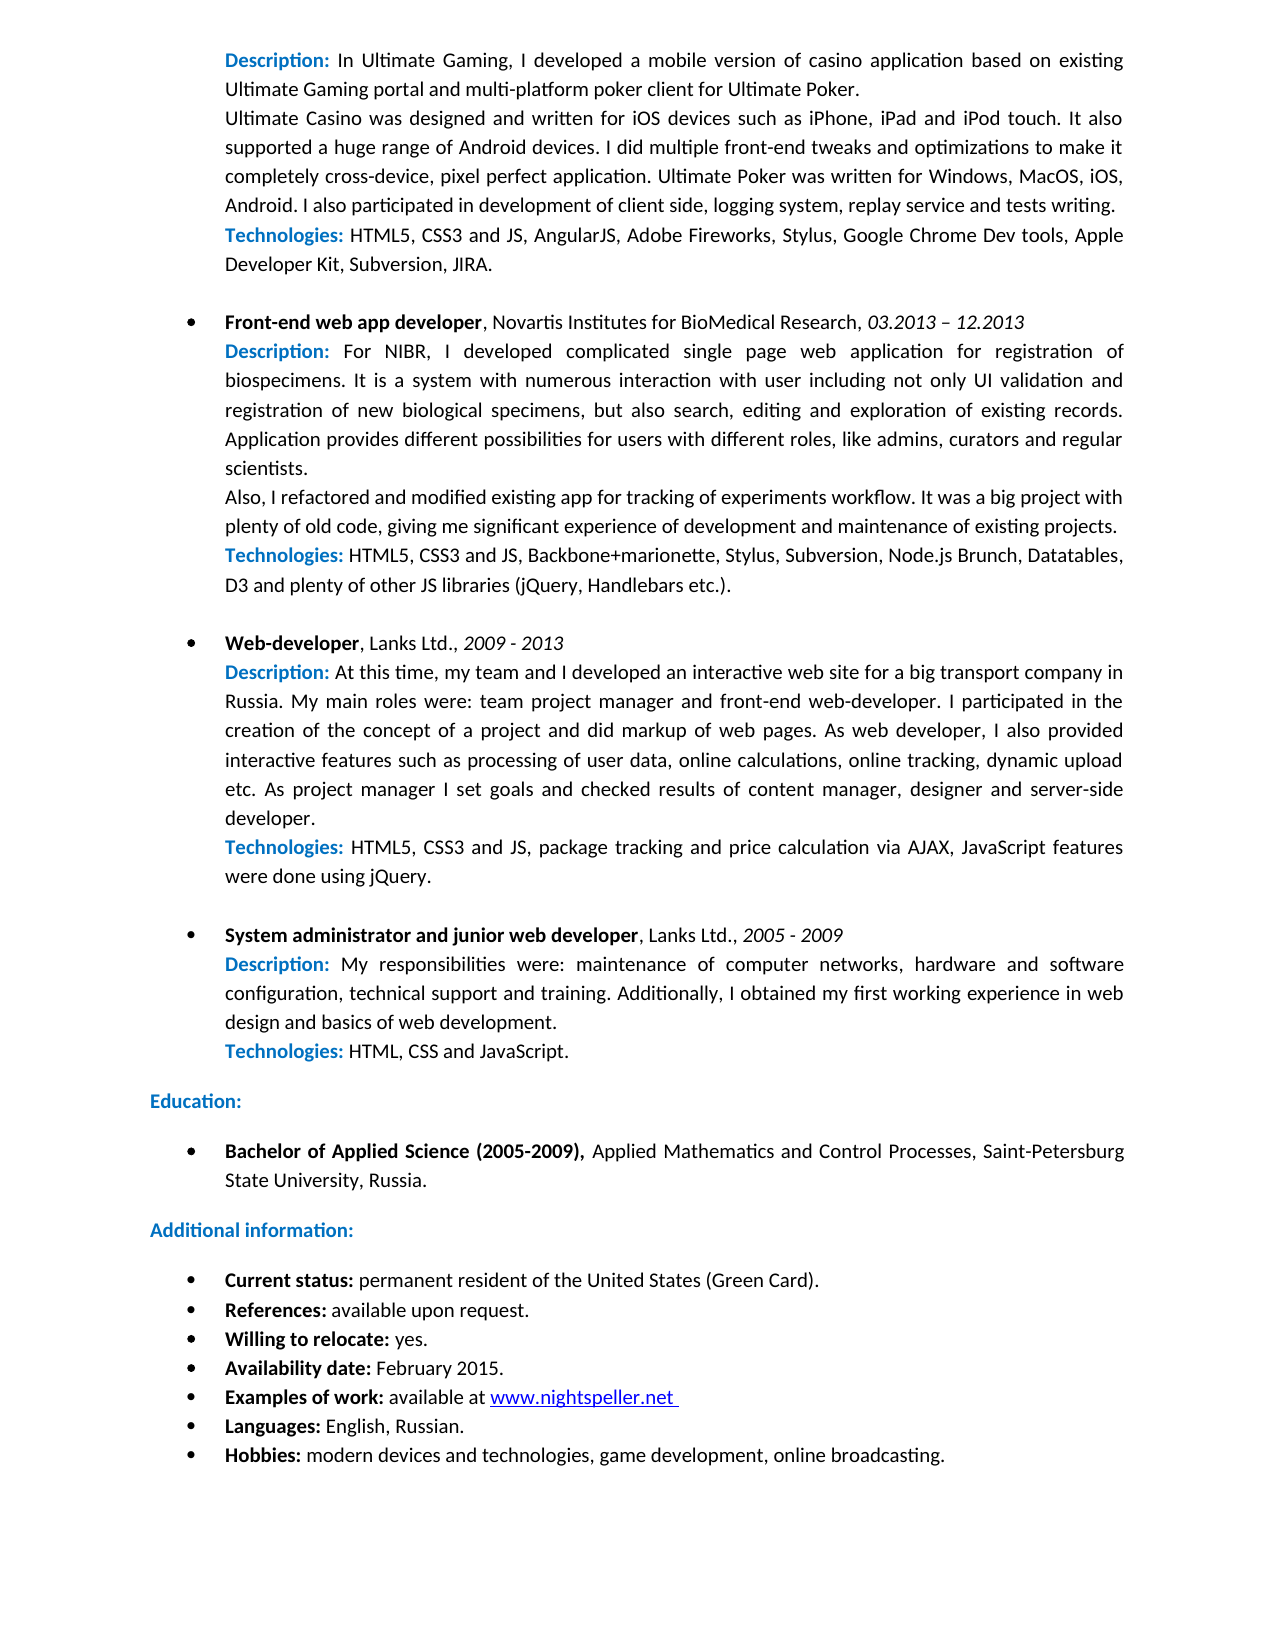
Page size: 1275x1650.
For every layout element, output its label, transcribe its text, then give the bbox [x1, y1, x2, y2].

list Bachelor of Applied Science (2005-2009), Applied Mathematics and Control Processes, Saint-Petersburg State University, Russia. [187, 1138, 1125, 1193]
list Technologies: HTML5, CSS3 and JS, Backbone+marionette, Stylus, Subversion, Node.js Brunch, Datatables, D3 and plenty of other JS libraries (jQuery, Handlebars etc.). [225, 543, 1125, 597]
list System administrator and junior web developer, Lanks Ltd., 2005 - 2009 [187, 922, 1125, 947]
list References: available upon request. [187, 1297, 1125, 1322]
list Examples of work: available at www.nightspeller.net [187, 1384, 1125, 1410]
list Web-developer, Lanks Ltd., 2009 - 2013 [187, 630, 1125, 656]
list Languages: English, Russian. [187, 1413, 1125, 1439]
list Current status: permanent resident of the United States (Green Card). [187, 1268, 1125, 1293]
list Front-end web app developer, Novartis Institutes for BioMedical Research, 03.2013 – 12.2013 [187, 309, 1125, 335]
list Availability date: February 2015. [187, 1355, 1125, 1381]
list Technologies: HTML5, CSS3 and JS, package tracking and price calculation via AJAX, JavaScript features were done using jQuery. [225, 834, 1125, 889]
list Description: My responsibilities were: maintenance of computer networks, hardware and software configuration, technical support and training. Additionally, I obtained my first working experience in web design and basics of web development. [225, 951, 1125, 1035]
list Technologies: HTML5, CSS3 and JS, AngularJS, Adobe Fireworks, Stylus, Google Chrome Dev tools, Apple Developer Kit, Subversion, JIRA. [225, 222, 1125, 276]
list Description: In Ultimate Gaming, I developed a mobile version of casino application based on existing Ultimate Gaming portal and multi-platform poker client for Ultimate Poker. [225, 47, 1125, 101]
list Also, I refactored and modified existing app for tracking of experiments workflow. It was a big project with plenty of old code, giving me significant experience of development and maintenance of existing projects. [225, 484, 1125, 539]
list Technologies: HTML, CSS and JavaScript. [225, 1038, 1125, 1064]
text Education: [150, 1088, 1125, 1114]
list Description: At this time, my team and I developed an interactive web site for a big transport company in Russia. My main roles were: team project manager and front-end web-developer. I participated in the creation of the concept of a project and did markup of web pages. As web developer, I also provided interactive features such as processing of user data, online calculations, online tracking, dynamic upload etc. As project manager I set goals and checked results of content manager, designer and server-side developer. [225, 659, 1125, 831]
list Description: For NIBR, I developed complicated single page web application for registration of biospecimens. It is a system with numerous interaction with user including not only UI validation and registration of new biological specimens, but also search, editing and exploration of existing records. Application provides different possibilities for users with different roles, like admins, curators and regular scientists. [225, 338, 1125, 481]
list Willing to relocate: yes. [187, 1326, 1125, 1351]
text Additional information: [150, 1218, 1125, 1243]
list Ultimate Casino was designed and written for iOS devices such as iPhone, iPad and iPod touch. It also supported a huge range of Android devices. I did multiple front-end tweaks and optimizations to make it completely cross-device, pixel perfect application. Ultimate Poker was written for Windows, MacOS, iOS, Android. I also participated in development of client side, logging system, replay service and tests writing. [225, 105, 1125, 218]
list Hobbies: modern devices and technologies, game development, online broadcasting. [187, 1443, 1125, 1468]
